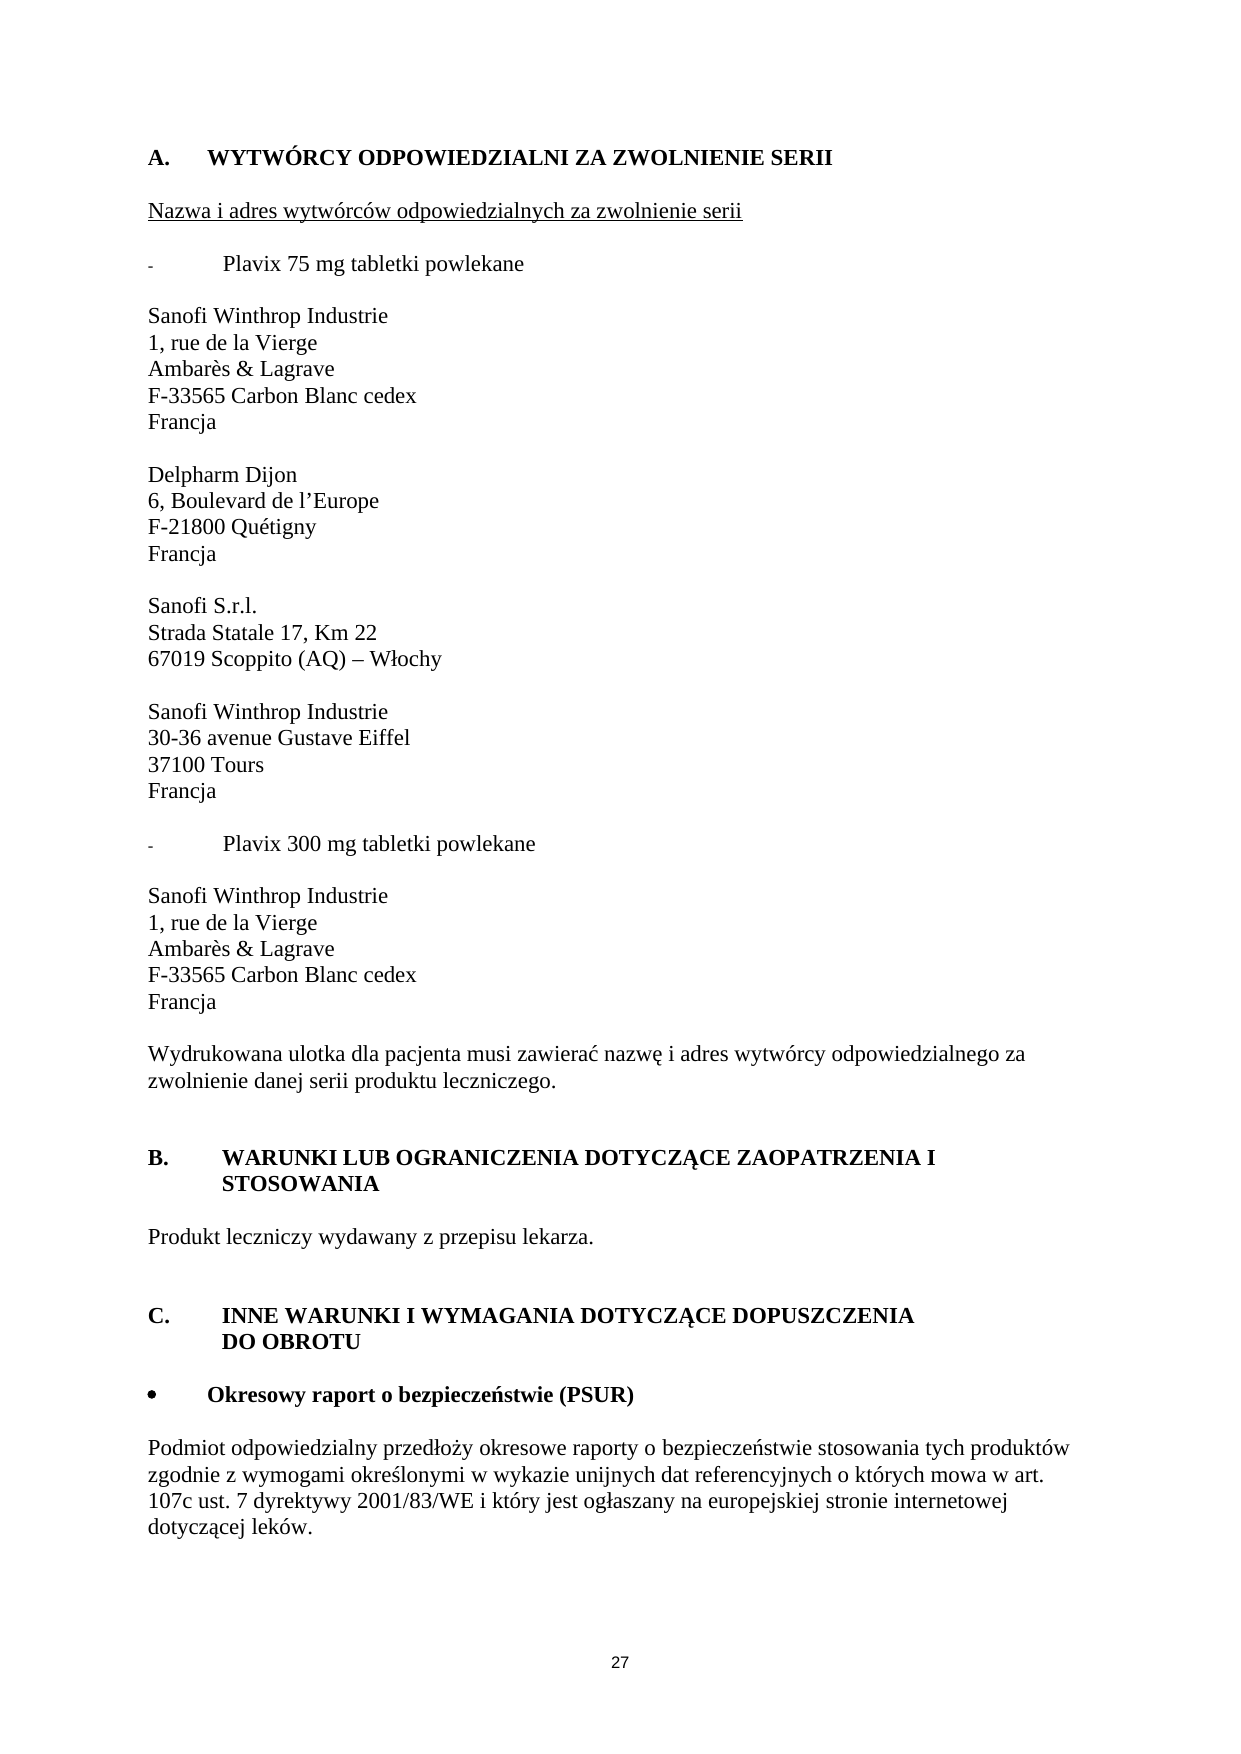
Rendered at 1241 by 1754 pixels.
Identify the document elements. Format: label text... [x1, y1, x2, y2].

text Ambarès & Lagrave [148, 355, 1092, 382]
list 6, Boulevard de l’Europe [148, 487, 1092, 513]
list Wydrukowana ulotka dla pacjenta musi zawierać nazwę i adres wytwórcy odpowiedzialnego za zwolnienie danej serii produktu leczniczego. [148, 1041, 1092, 1093]
list Francja [148, 540, 1092, 566]
list Okresowy raport o bezpieczeństwie (PSUR) [148, 1381, 1093, 1408]
list Francja [148, 988, 1092, 1014]
text B. WARUNKI LUB OGRANICZENIA DOTYCZĄCE ZAOPATRZENIA I STOSOWANIA [148, 1144, 945, 1196]
list Nazwa i adres wytwórców odpowiedzialnych za zwolnienie serii [148, 197, 1092, 223]
text Delpharm Dijon [148, 461, 1092, 487]
list Produkt leczniczy wydawany z przepisu lekarza. [148, 1223, 1092, 1249]
list Sanofi S.r.l. [148, 592, 1092, 619]
text F-33565 Carbon Blanc cedex [148, 382, 1092, 408]
text 1, rue de la Vierge [148, 909, 1092, 935]
text Sanofi Winthrop Industrie [148, 698, 1092, 724]
list 67019 Scoppito (AQ) – Włochy [148, 645, 1092, 672]
text Sanofi Winthrop Industrie [148, 882, 1092, 909]
text F-33565 Carbon Blanc cedex [148, 961, 1092, 988]
text Ambarès & Lagrave [148, 935, 1092, 961]
text A. WYTWÓRCY ODPOWIEDZIALNI ZA ZWOLNIENIE SERII [148, 144, 1092, 171]
list Francja [148, 408, 1092, 434]
text C. INNE WARUNKI I WYMAGANIA DOTYCZĄCE DOPUSZCZENIA DO OBROTU [148, 1302, 945, 1354]
text 1, rue de la Vierge [148, 329, 1092, 355]
list F-21800 Quétigny [148, 513, 1092, 540]
text Sanofi Winthrop Industrie [148, 303, 1092, 329]
text Francja [148, 777, 1092, 803]
text 30-36 avenue Gustave Eiffel [148, 724, 1092, 751]
list Plavix 75 mg tabletki powlekane [148, 250, 1092, 276]
text Podmiot odpowiedzialny przedłoży okresowe raporty o bezpieczeństwie stosowania tych produktów zgodnie z wymogami określonymi w wykazie unijnych dat referencyjnych o których mowa w art. 107c ust. 7 dyrektywy 2001/83/WE i który jest ogłaszany na europejskiej stronie internetowej dotyczącej leków. [148, 1434, 1093, 1540]
list Plavix 300 mg tabletki powlekane [148, 830, 1092, 856]
text 37100 Tours [148, 751, 1092, 777]
list Strada Statale 17, Km 22 [148, 619, 1092, 645]
